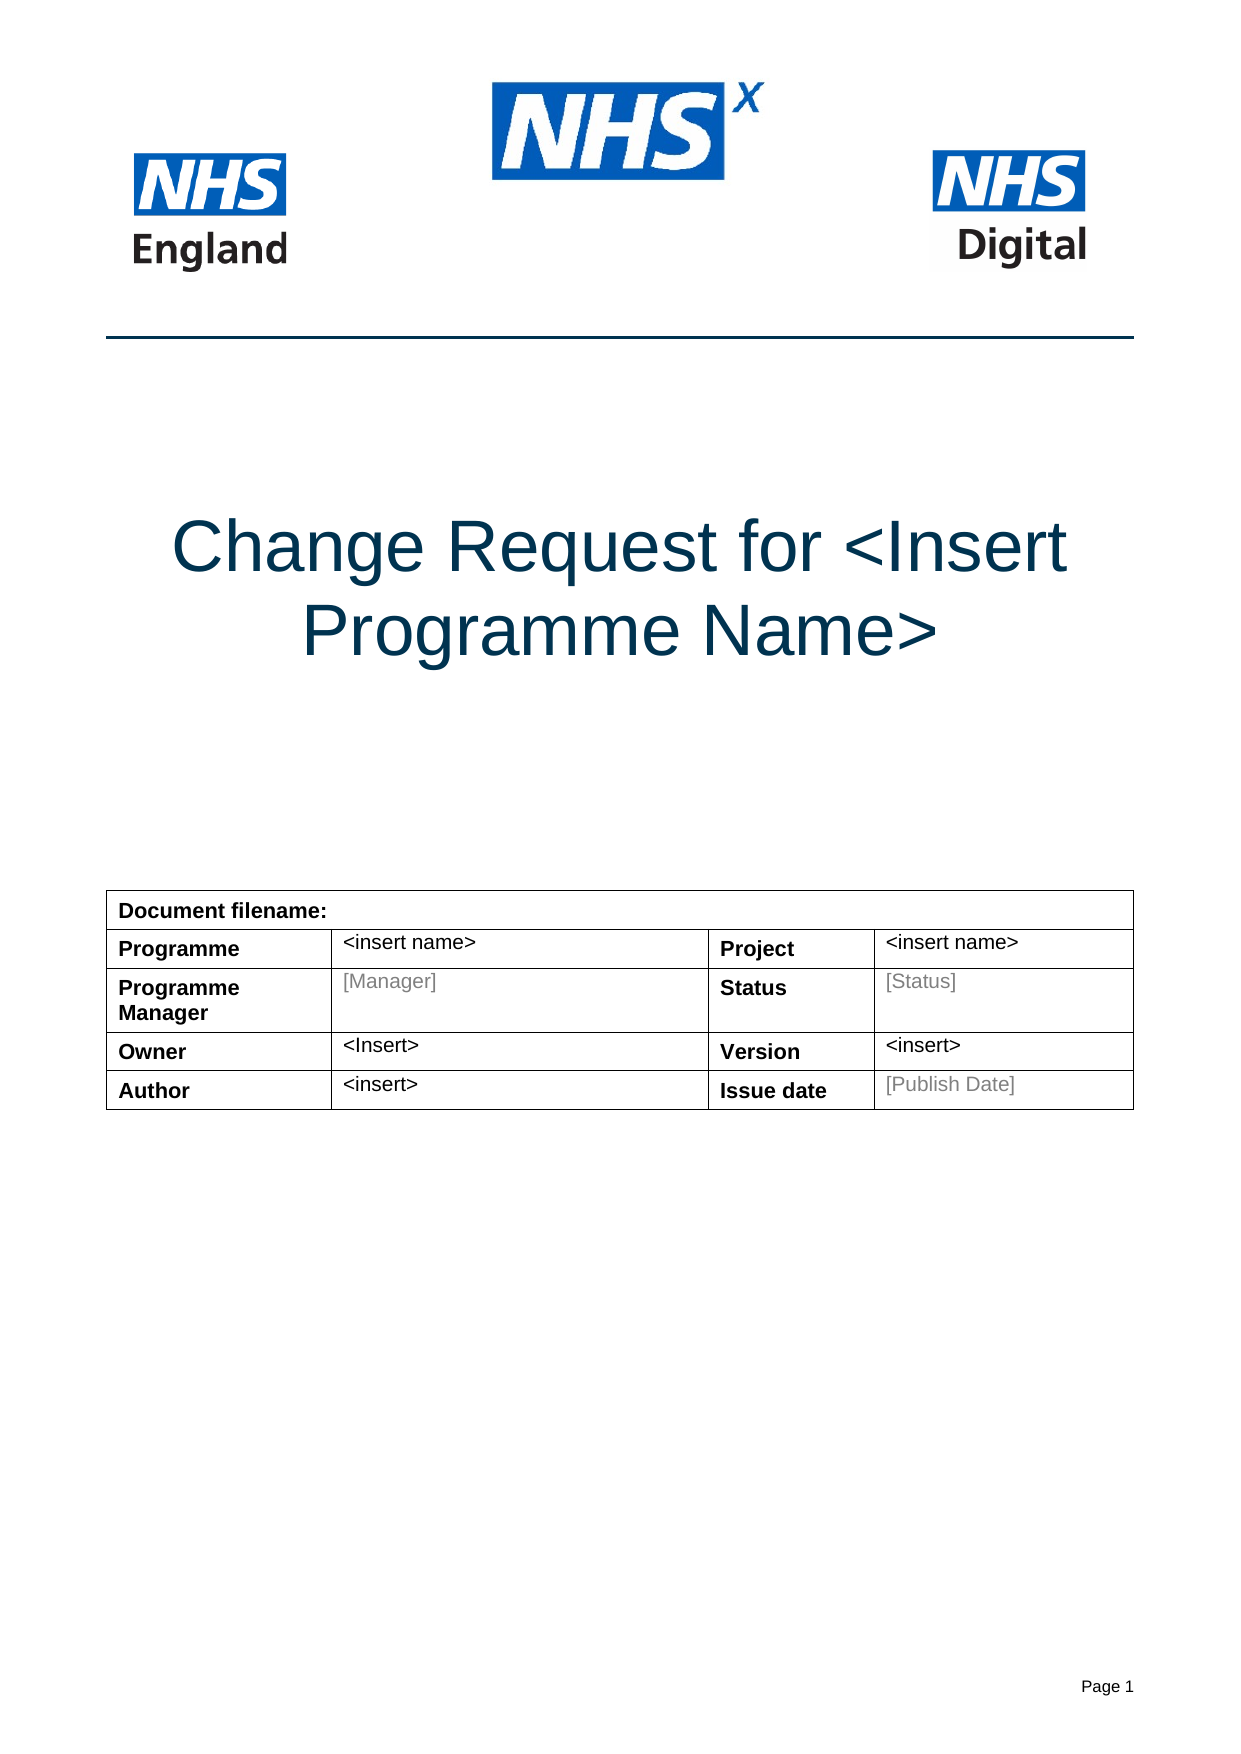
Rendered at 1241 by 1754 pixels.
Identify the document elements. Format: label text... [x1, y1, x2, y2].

table_cell Programme Manager [107, 969, 331, 1032]
table_cell [Manager] [332, 969, 708, 1032]
table_cell <insert name> [332, 930, 708, 968]
text Change Request for <Insert Programme Name> [106, 503, 1134, 671]
table_cell Issue date [709, 1071, 874, 1109]
table_cell Status [709, 969, 874, 1032]
table_cell [Status] [875, 969, 1133, 1032]
table_header Document filename: [107, 891, 1133, 929]
picture [475, 63, 770, 196]
table_cell Version [709, 1033, 874, 1070]
table_cell <insert> [332, 1071, 708, 1109]
picture [133, 153, 287, 272]
table_cell [Publish Date] [875, 1071, 1133, 1109]
table_cell Project [709, 930, 874, 968]
table_cell Programme [107, 930, 331, 968]
table_cell Owner [107, 1033, 331, 1070]
picture [928, 147, 1087, 272]
table_cell Author [107, 1071, 331, 1109]
table_cell <insert> [875, 1033, 1133, 1070]
table_cell <insert name> [875, 930, 1133, 968]
table_cell <Insert> [332, 1033, 708, 1070]
